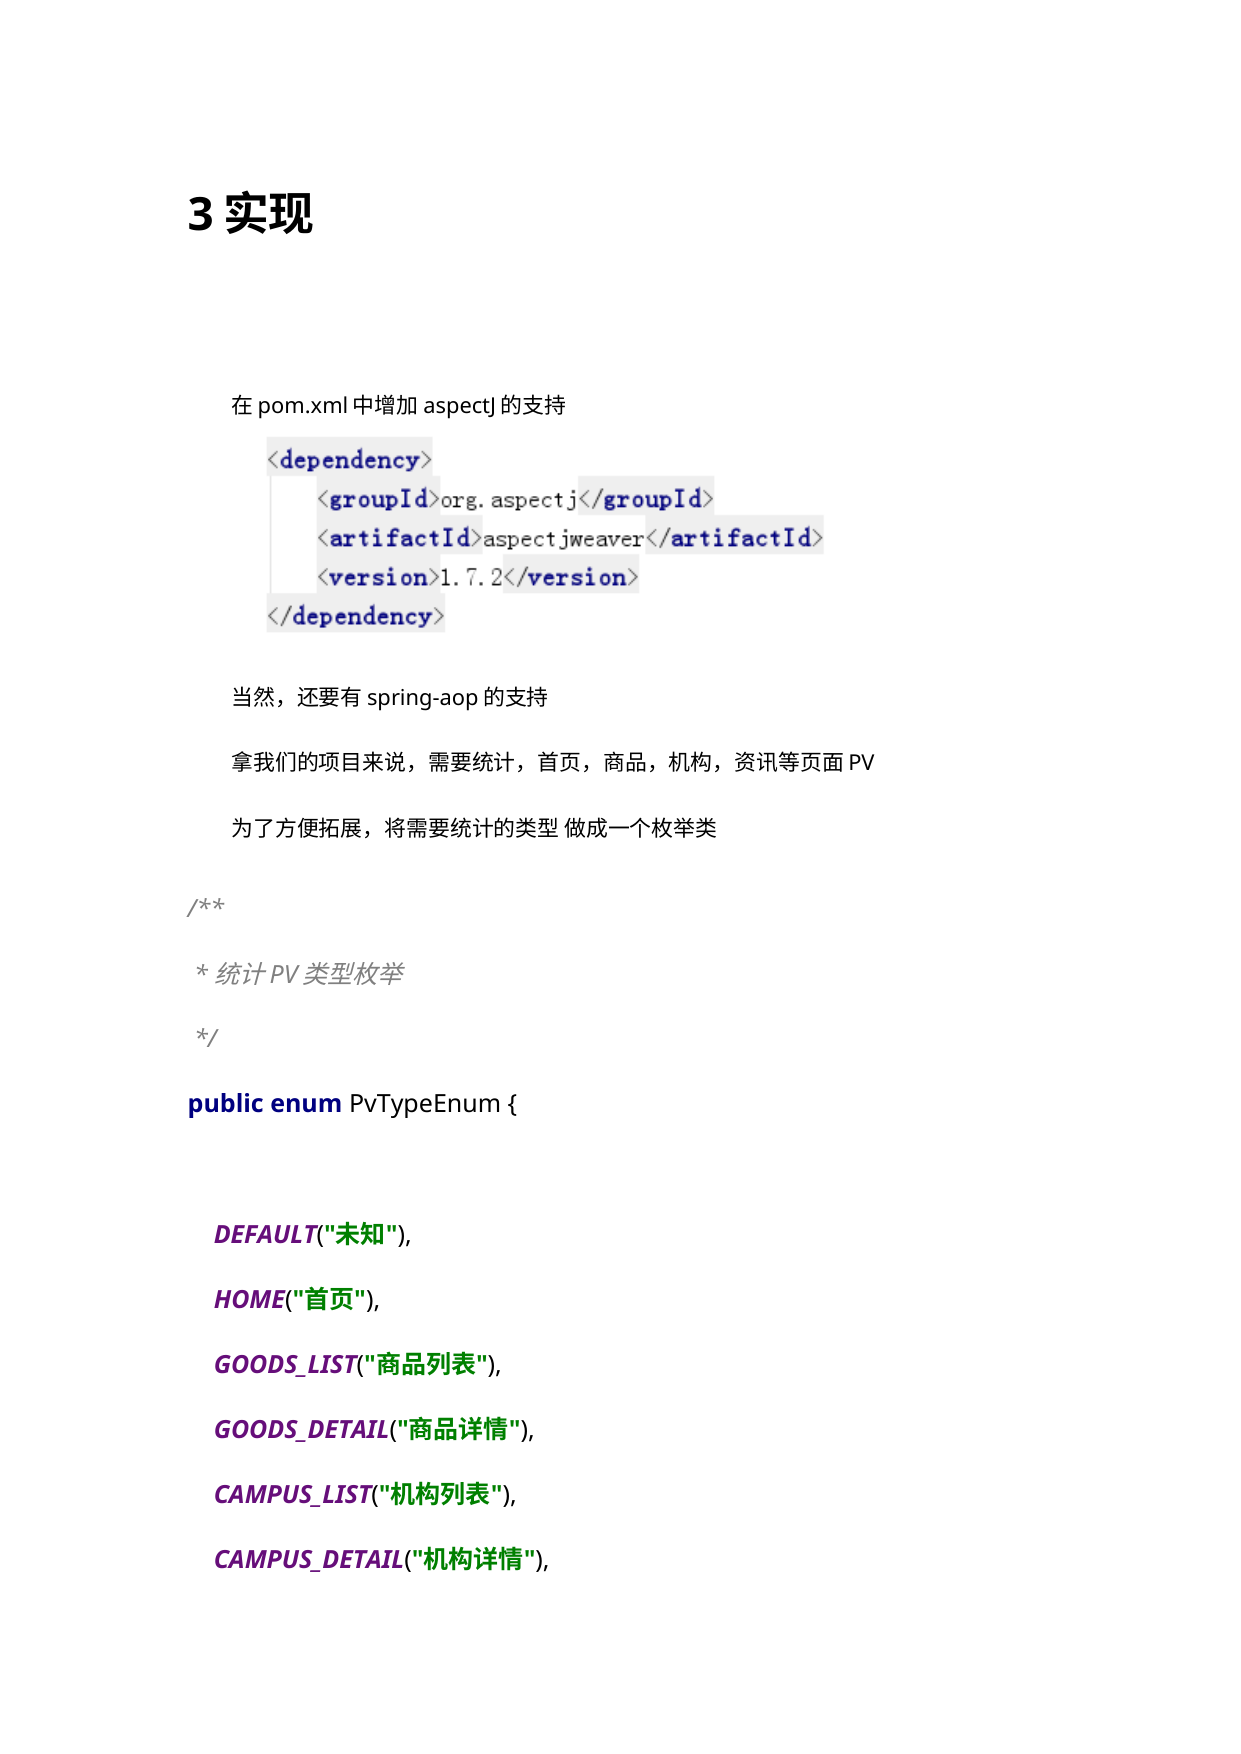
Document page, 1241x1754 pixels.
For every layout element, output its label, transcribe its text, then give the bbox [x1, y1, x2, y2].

subtitle 3实现 [187, 162, 1053, 259]
text 为了方便拓展，将需要统计的类型 做成一个枚举类 [187, 810, 1053, 843]
text 在pom.xml中增加 aspectJ的支持 [187, 388, 1053, 420]
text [187, 875, 1053, 1590]
text 拿我们的项目来说，需要统计，首页，商品，机构，资讯等页面PV [187, 745, 1053, 778]
text 当然，还要有spring-aop的支持 [187, 680, 1053, 713]
picture [231, 420, 871, 656]
